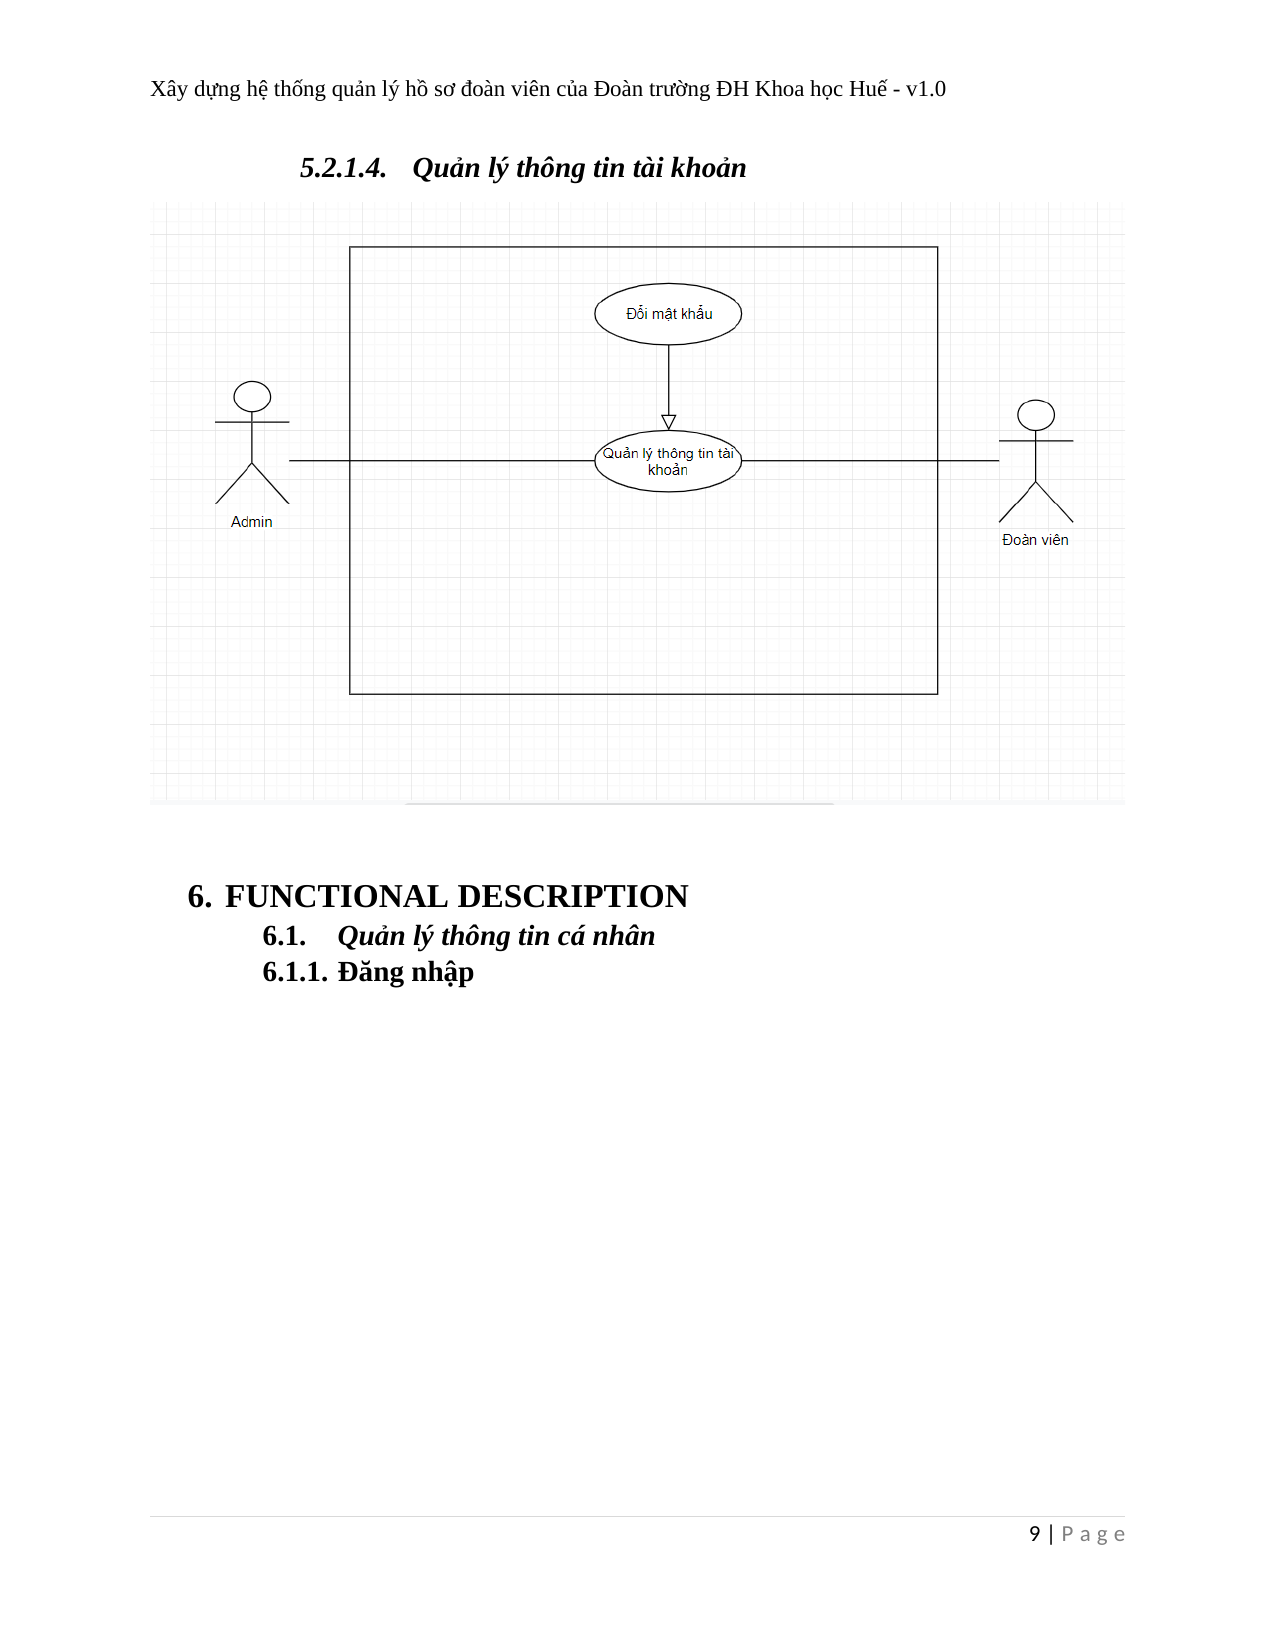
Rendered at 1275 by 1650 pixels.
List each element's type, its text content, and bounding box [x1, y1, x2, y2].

list Quản lý thông tin tài khoản [300, 150, 1125, 183]
list Quản lý thông tin cá nhân [262, 918, 1125, 951]
picture [150, 202, 1125, 805]
list Đăng nhập [262, 954, 1125, 987]
list FUNCTIONAL DESCRIPTION [187, 876, 1125, 915]
